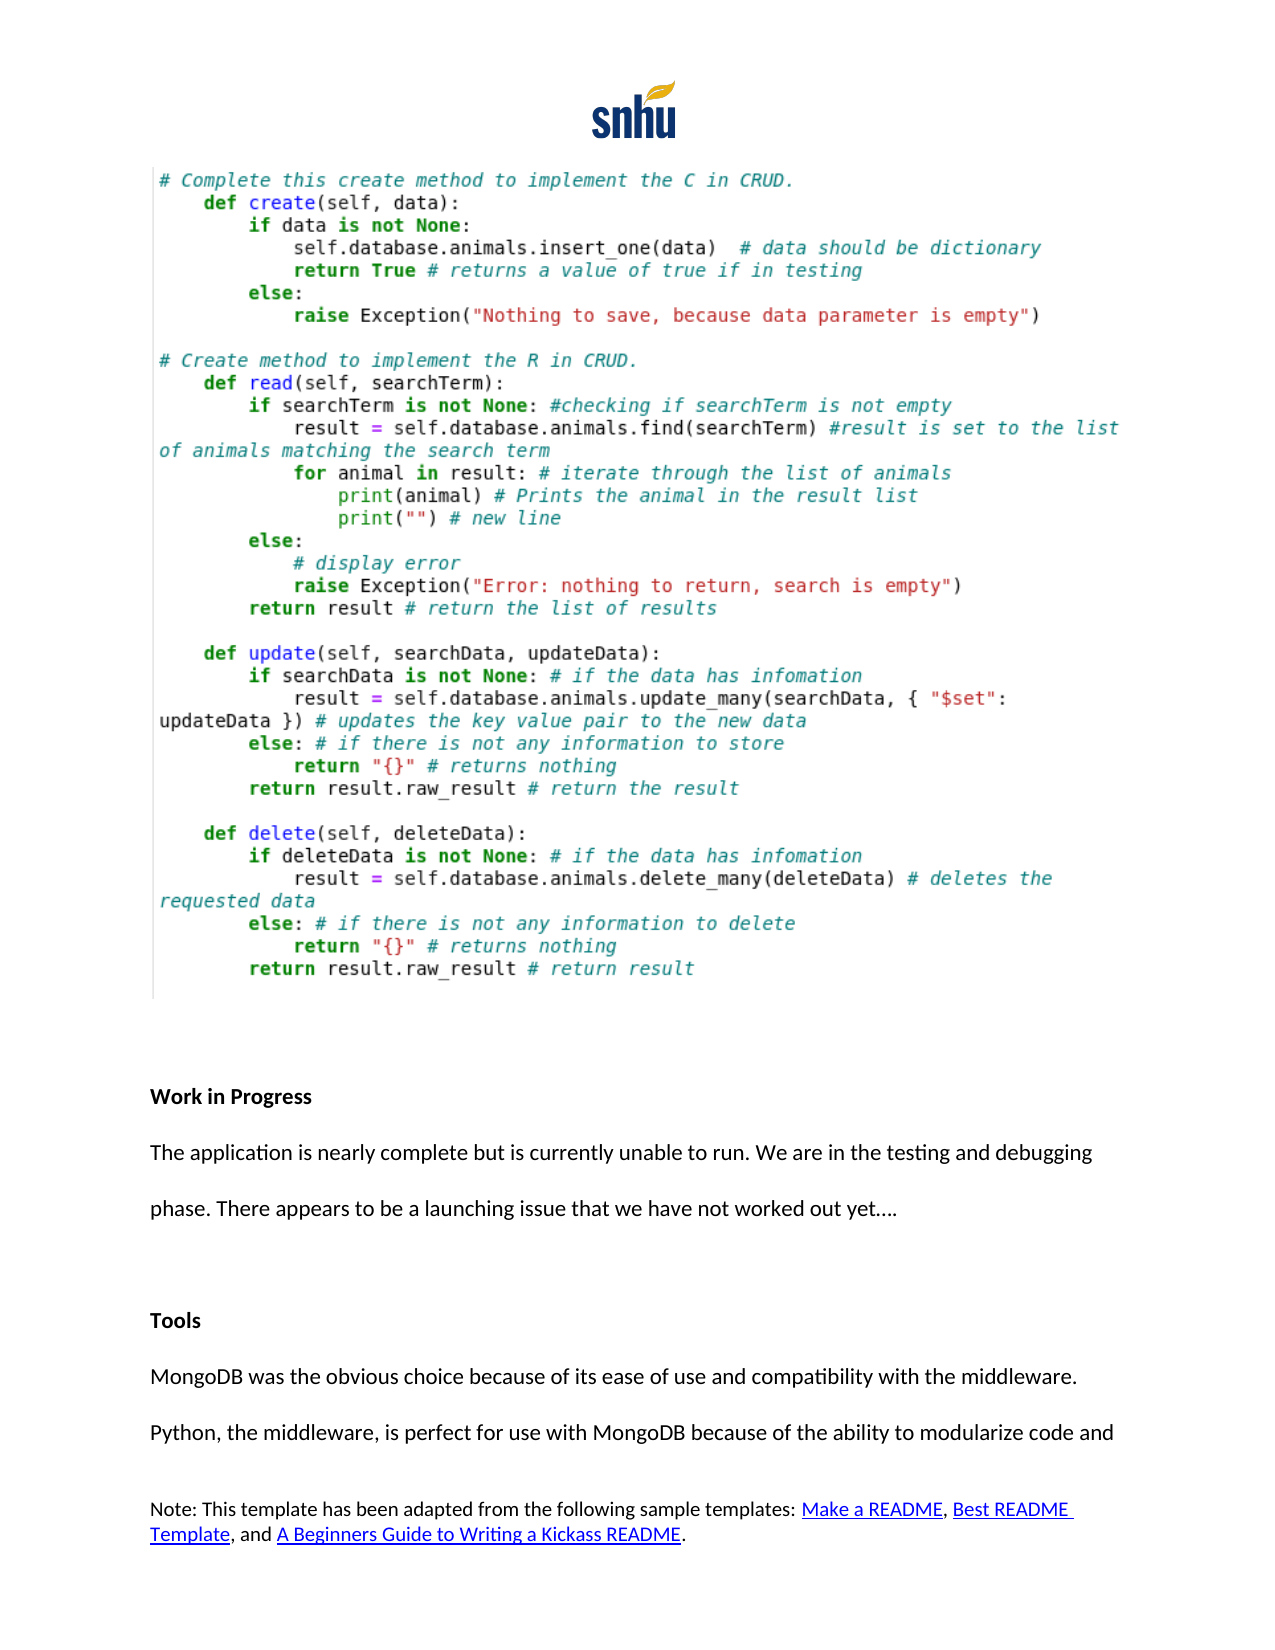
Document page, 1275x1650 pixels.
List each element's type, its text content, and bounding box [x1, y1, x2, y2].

picture [573, 75, 702, 147]
text Tools [150, 1306, 1125, 1334]
text The application is nearly complete but is currently unable to run. We are in the testing and debugging phase. There appears to be a launching issue that we have not worked out yet…. [150, 1138, 1125, 1222]
text Work in Progress [150, 1082, 1125, 1110]
picture [150, 167, 1125, 999]
